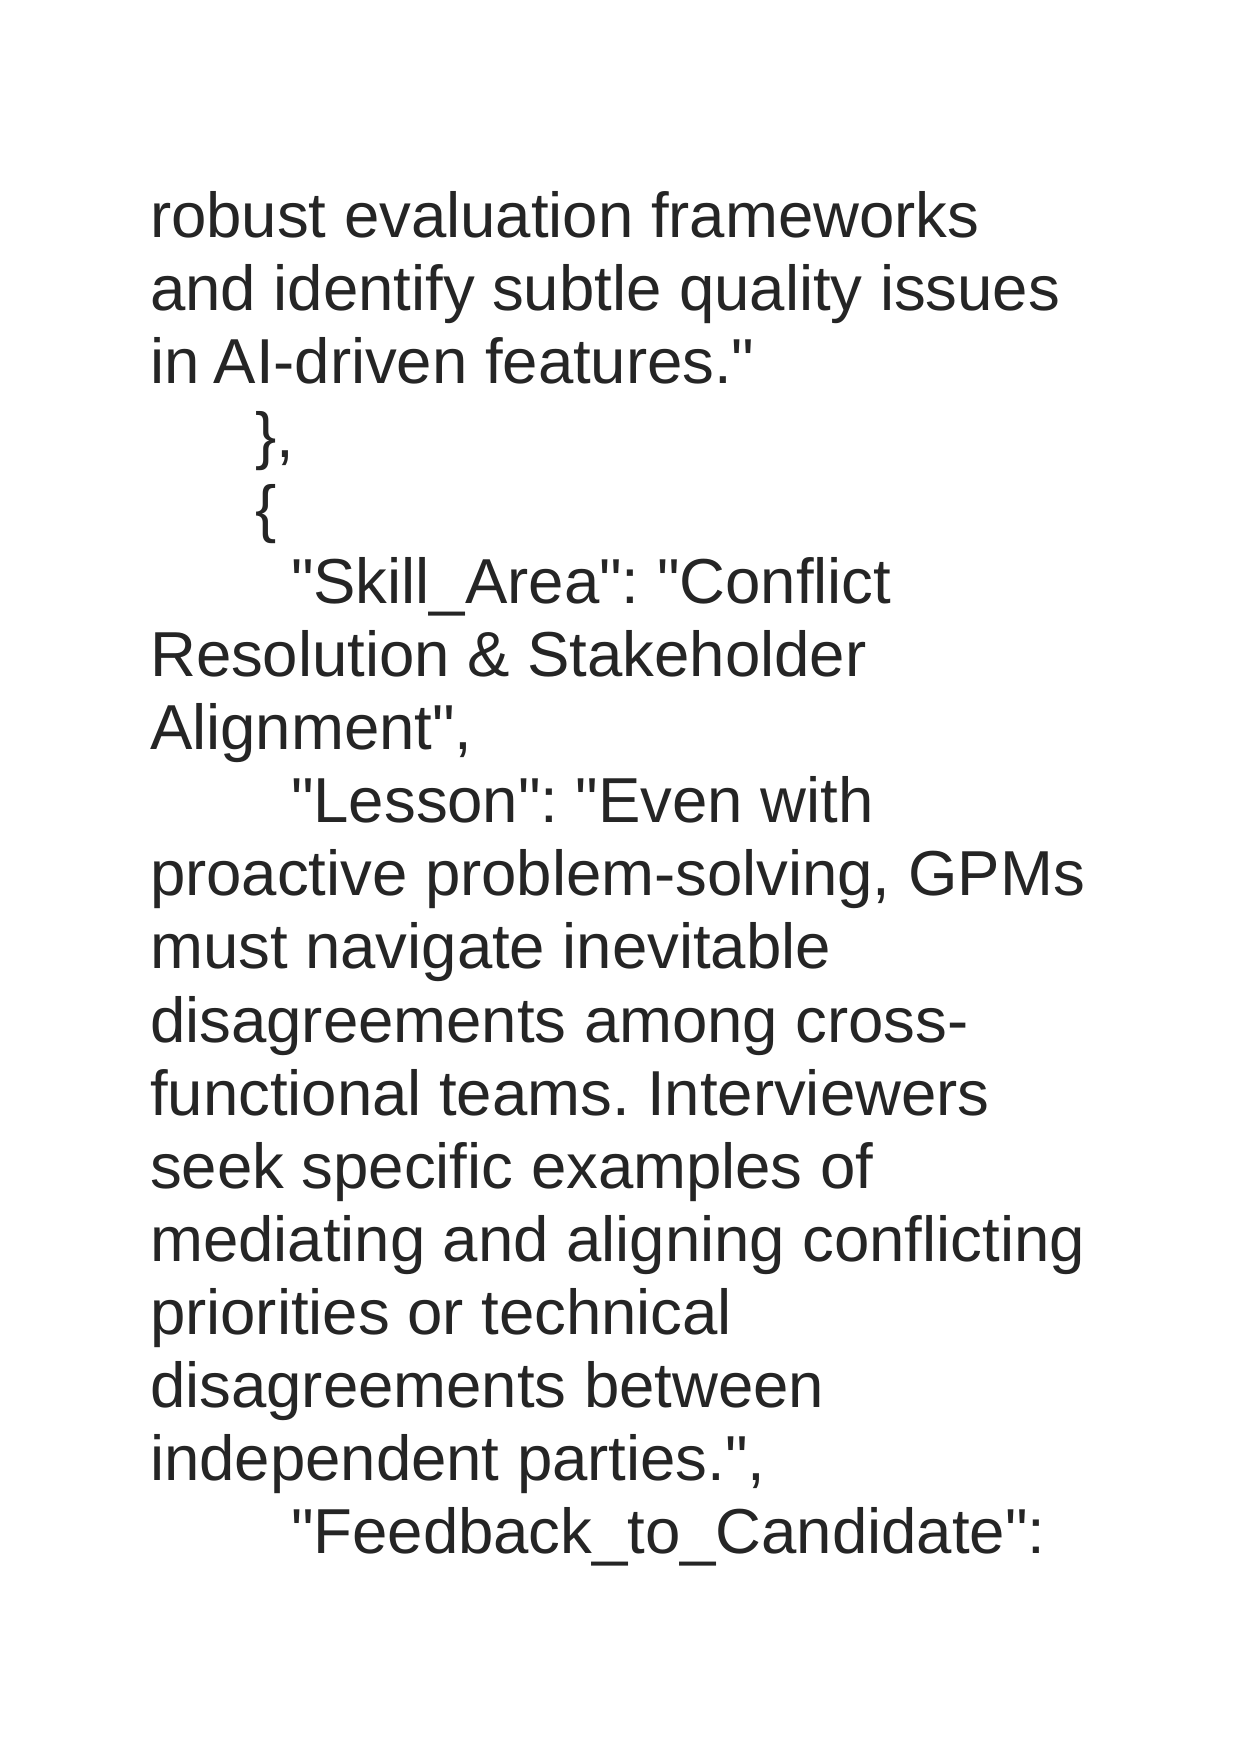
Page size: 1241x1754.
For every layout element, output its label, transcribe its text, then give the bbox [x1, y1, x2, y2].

text }, [150, 403, 1090, 477]
text "Lesson": "Even with proactive problem-solving, GPMs must navigate inevitable disagreements among cross-functional teams. Interviewers seek specific examples of mediating and aligning conflicting priorities or technical disagreements between independent parties.", [150, 769, 1090, 1500]
text robust evaluation frameworks and identify subtle quality issues in AI-driven features." [150, 184, 1090, 403]
text "Skill_Area": "Conflict Resolution & Stakeholder Alignment", [150, 550, 1090, 769]
text { [150, 477, 1090, 550]
